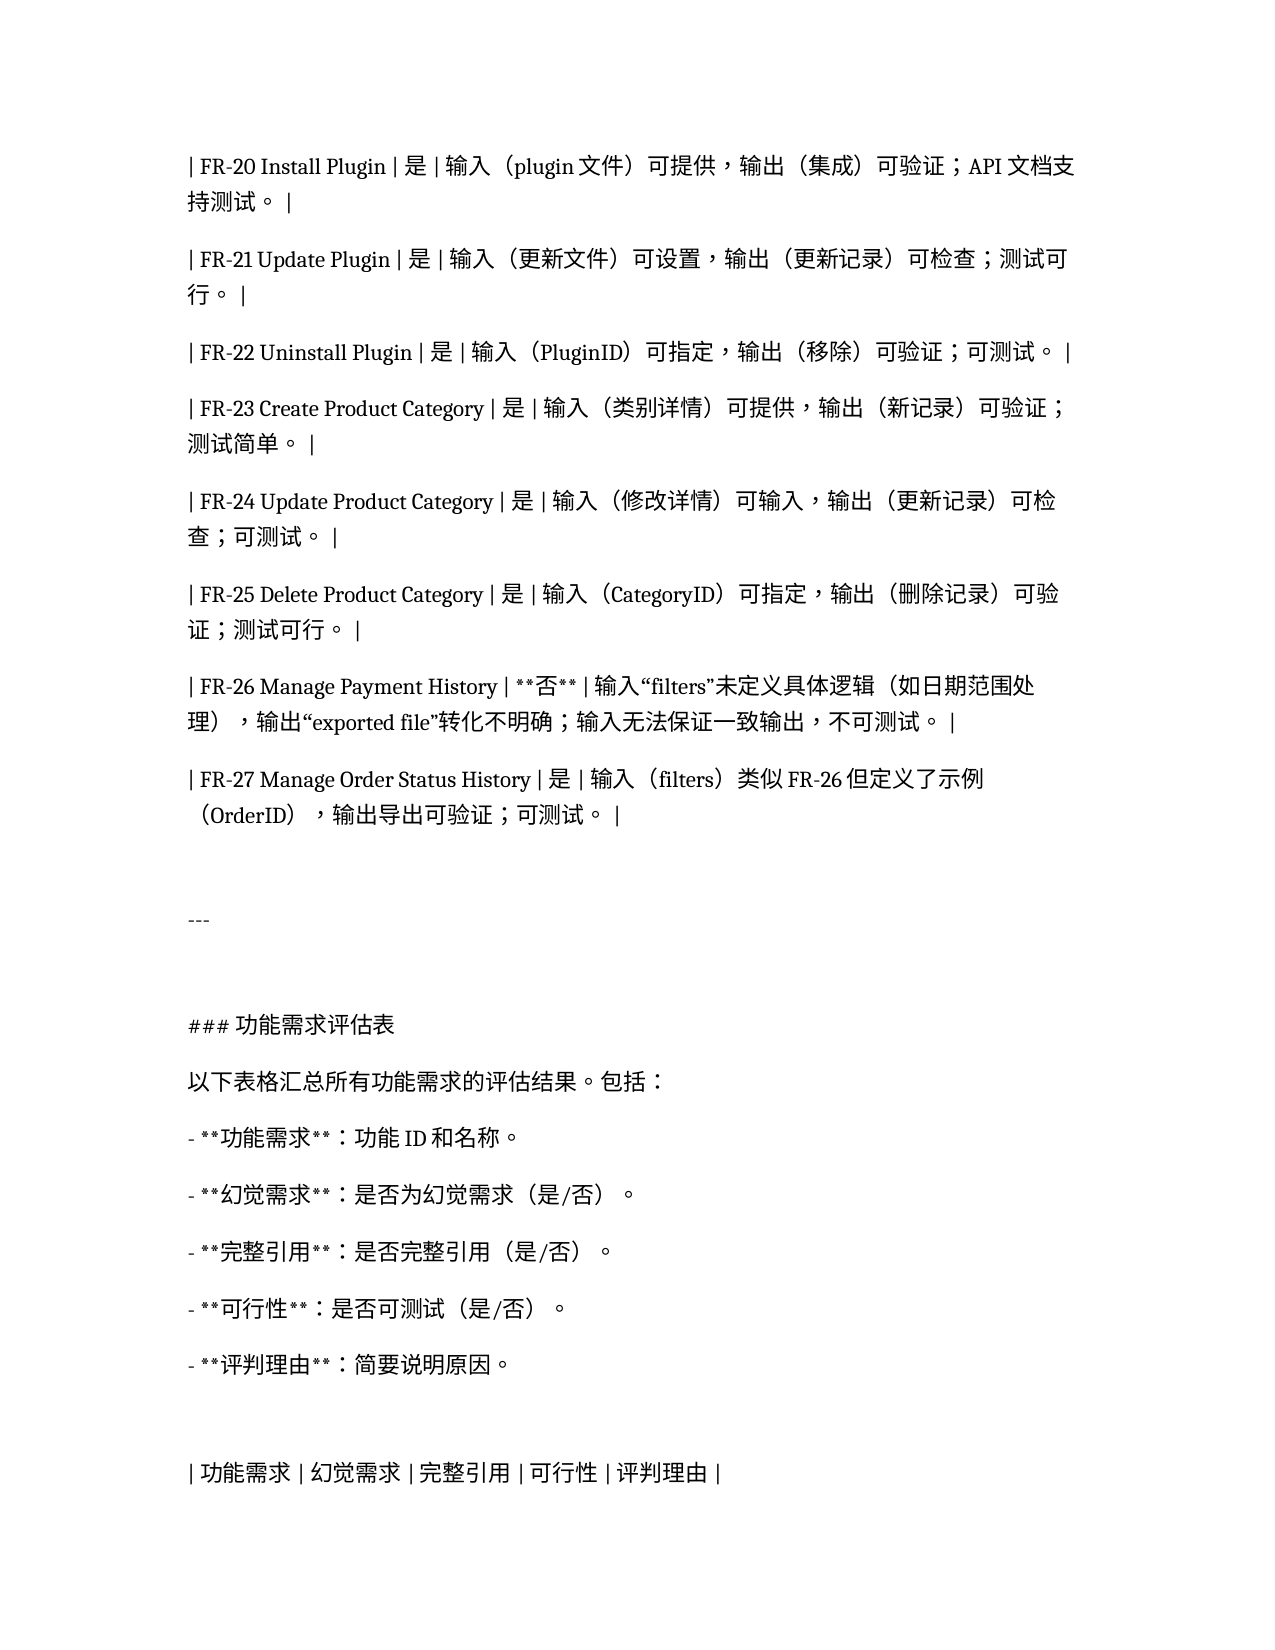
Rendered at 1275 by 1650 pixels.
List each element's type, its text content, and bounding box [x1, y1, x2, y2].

text | FR-21 Update Plugin | 是 | 输入（更新文件）可设置，输出（更新记录）可检查；测试可行。 | [187, 243, 1087, 310]
text ### 功能需求评估表 [187, 1009, 1087, 1040]
text - **可行性**：是否可测试（是/否）。 [187, 1293, 1087, 1324]
text | FR-20 Install Plugin | 是 | 输入（plugin文件）可提供，输出（集成）可验证；API文档支持测试。 | [187, 150, 1087, 217]
text 以下表格汇总所有功能需求的评估结果。包括： [187, 1066, 1087, 1097]
text | FR-27 Manage Order Status History | 是 | 输入（filters）类似FR-26但定义了示例（OrderID），输出导出可验证；可测试。 | [187, 763, 1087, 830]
text - **幻觉需求**：是否为幻觉需求（是/否）。 [187, 1179, 1087, 1210]
text | FR-26 Manage Payment History | **否** | 输入“filters”未定义具体逻辑（如日期范围处理），输出“exported file”转化不明确；输入无法保证一致输出，不可测试。 | [187, 670, 1087, 737]
text | FR-22 Uninstall Plugin | 是 | 输入（PluginID）可指定，输出（移除）可验证；可测试。 | [187, 335, 1087, 367]
text - **完整引用**：是否完整引用（是/否）。 [187, 1236, 1087, 1267]
text | FR-24 Update Product Category | 是 | 输入（修改详情）可输入，输出（更新记录）可检查；可测试。 | [187, 485, 1087, 552]
text - **评判理由**：简要说明原因。 [187, 1349, 1087, 1381]
text - **功能需求**：功能ID和名称。 [187, 1122, 1087, 1154]
text | 功能需求 | 幻觉需求 | 完整引用 | 可行性 | 评判理由 | [187, 1457, 1087, 1488]
text | FR-25 Delete Product Category | 是 | 输入（CategoryID）可指定，输出（删除记录）可验证；测试可行。 | [187, 578, 1087, 645]
text --- [187, 907, 1087, 933]
text | FR-23 Create Product Category | 是 | 输入（类别详情）可提供，输出（新记录）可验证；测试简单。 | [187, 392, 1087, 459]
